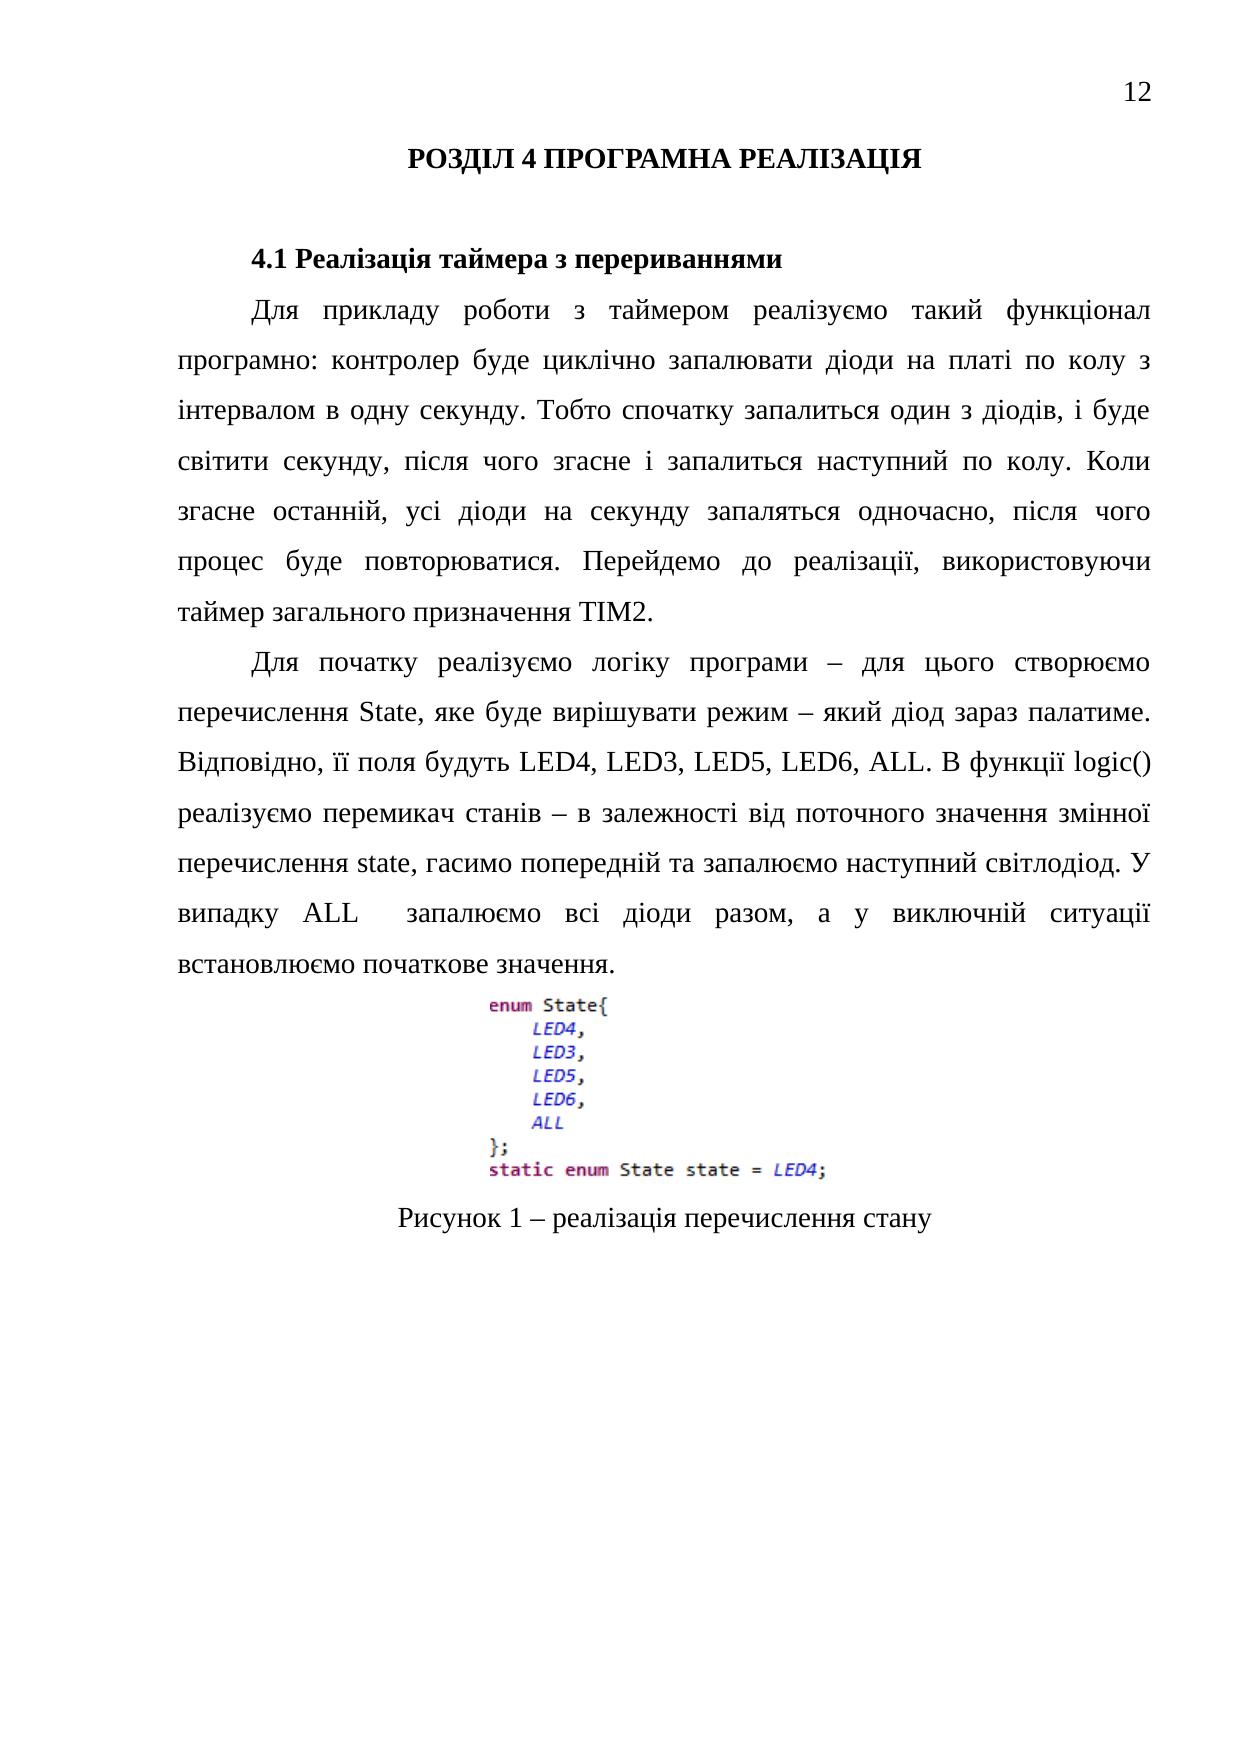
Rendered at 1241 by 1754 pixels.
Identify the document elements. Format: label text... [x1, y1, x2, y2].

text Рисунок 1 – реалізація перечислення стану [177, 1200, 1152, 1234]
text Для початку реалізуємо логіку програми – для цього створюємо перечислення State, яке буде вирішувати режим – який діод зараз палатиме. Відповідно, її поля будуть LED4, LED3, LED5, LED6, ALL. В функції logic() реалізуємо перемикач станів – в залежності від поточного значення змінної перечислення state, гасимо попередній та запалюємо наступний світлодіод. У випадку ALL запалюємо всі діоди разом, а у виключній ситуації встановлюємо початкове значення. [177, 644, 1152, 979]
text Для прикладу роботи з таймером реалізуємо такий функціонал програмно: контролер буде циклічно запалювати діоди на платі по колу з інтервалом в одну секунду. Тобто спочатку запалиться один з діодів, і буде світити секунду, після чого згасне і запалиться наступний по колу. Коли згасне останній, усі діоди на секунду запаляться одночасно, після чого процес буде повторюватися. Перейдемо до реалізації, використовуючи таймер загального призначення TIM2. [177, 292, 1152, 627]
subtitle РОЗДІЛ 4 ПРОГРАМНА РЕАЛІЗАЦІЯ [177, 141, 1152, 174]
picture [490, 996, 839, 1184]
subtitle 4.1 Реалізація таймера з перериваннями [177, 241, 1152, 275]
